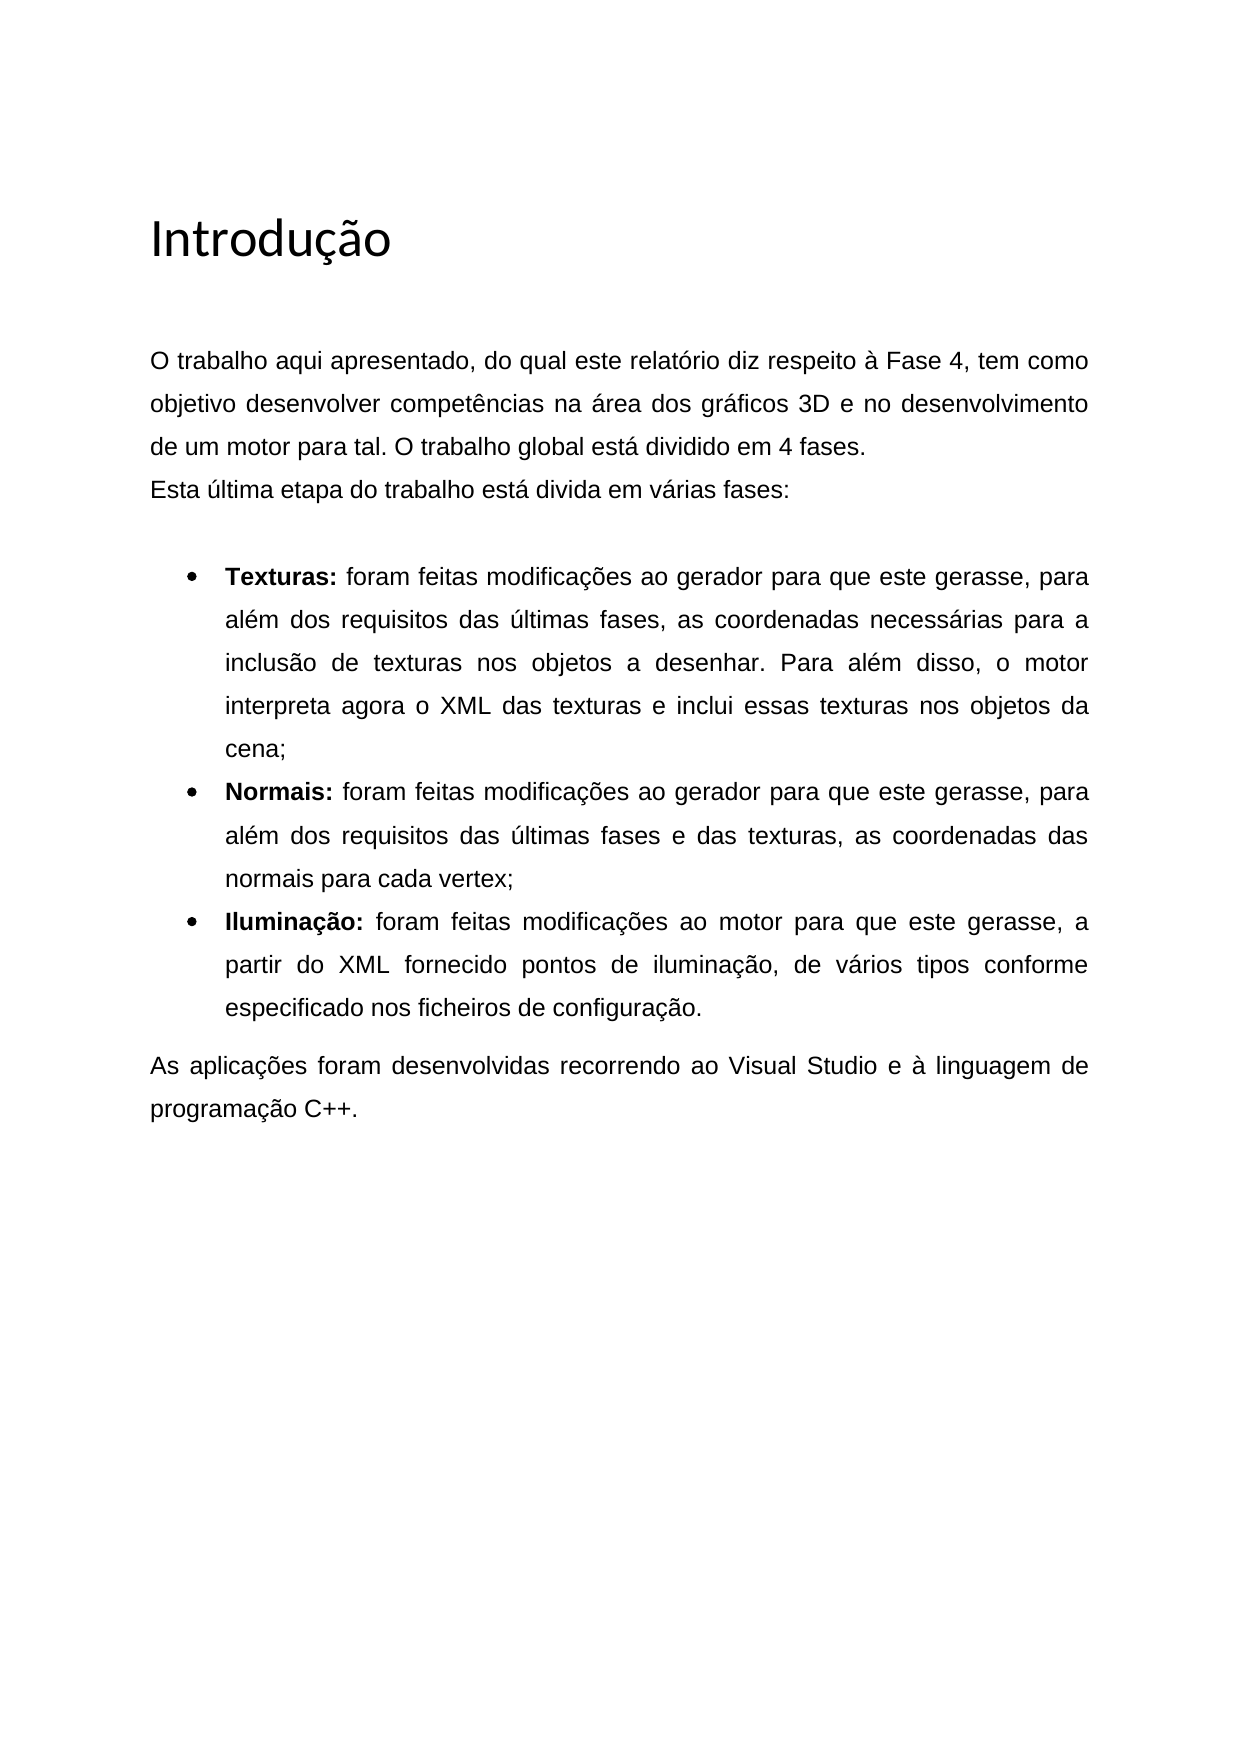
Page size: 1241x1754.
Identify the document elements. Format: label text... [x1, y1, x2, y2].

text Esta última etapa do trabalho está divida em várias fases: [150, 475, 1090, 504]
text O trabalho aqui apresentado, do qual este relatório diz respeito à Fase 4, tem como objetivo desenvolver competências na área dos gráficos 3D e no desenvolvimento de um motor para tal. O trabalho global está dividido em 4 fases. [150, 346, 1090, 461]
text As aplicações foram desenvolvidas recorrendo ao Visual Studio e à linguagem de programação C++. [150, 1051, 1090, 1123]
text Introdução [150, 204, 1090, 270]
list Iluminação: foram feitas modificações ao motor para que este gerasse, a partir do XML fornecido pontos de iluminação, de vários tipos conforme especificado nos ficheiros de configuração. [187, 907, 1090, 1022]
list Normais: foram feitas modificações ao gerador para que este gerasse, para além dos requisitos das últimas fases e das texturas, as coordenadas das normais para cada vertex; [187, 777, 1090, 892]
list Texturas: foram feitas modificações ao gerador para que este gerasse, para além dos requisitos das últimas fases, as coordenadas necessárias para a inclusão de texturas nos objetos a desenhar. Para além disso, o motor interpreta agora o XML das texturas e inclui essas texturas nos objetos da cena; [187, 562, 1090, 763]
